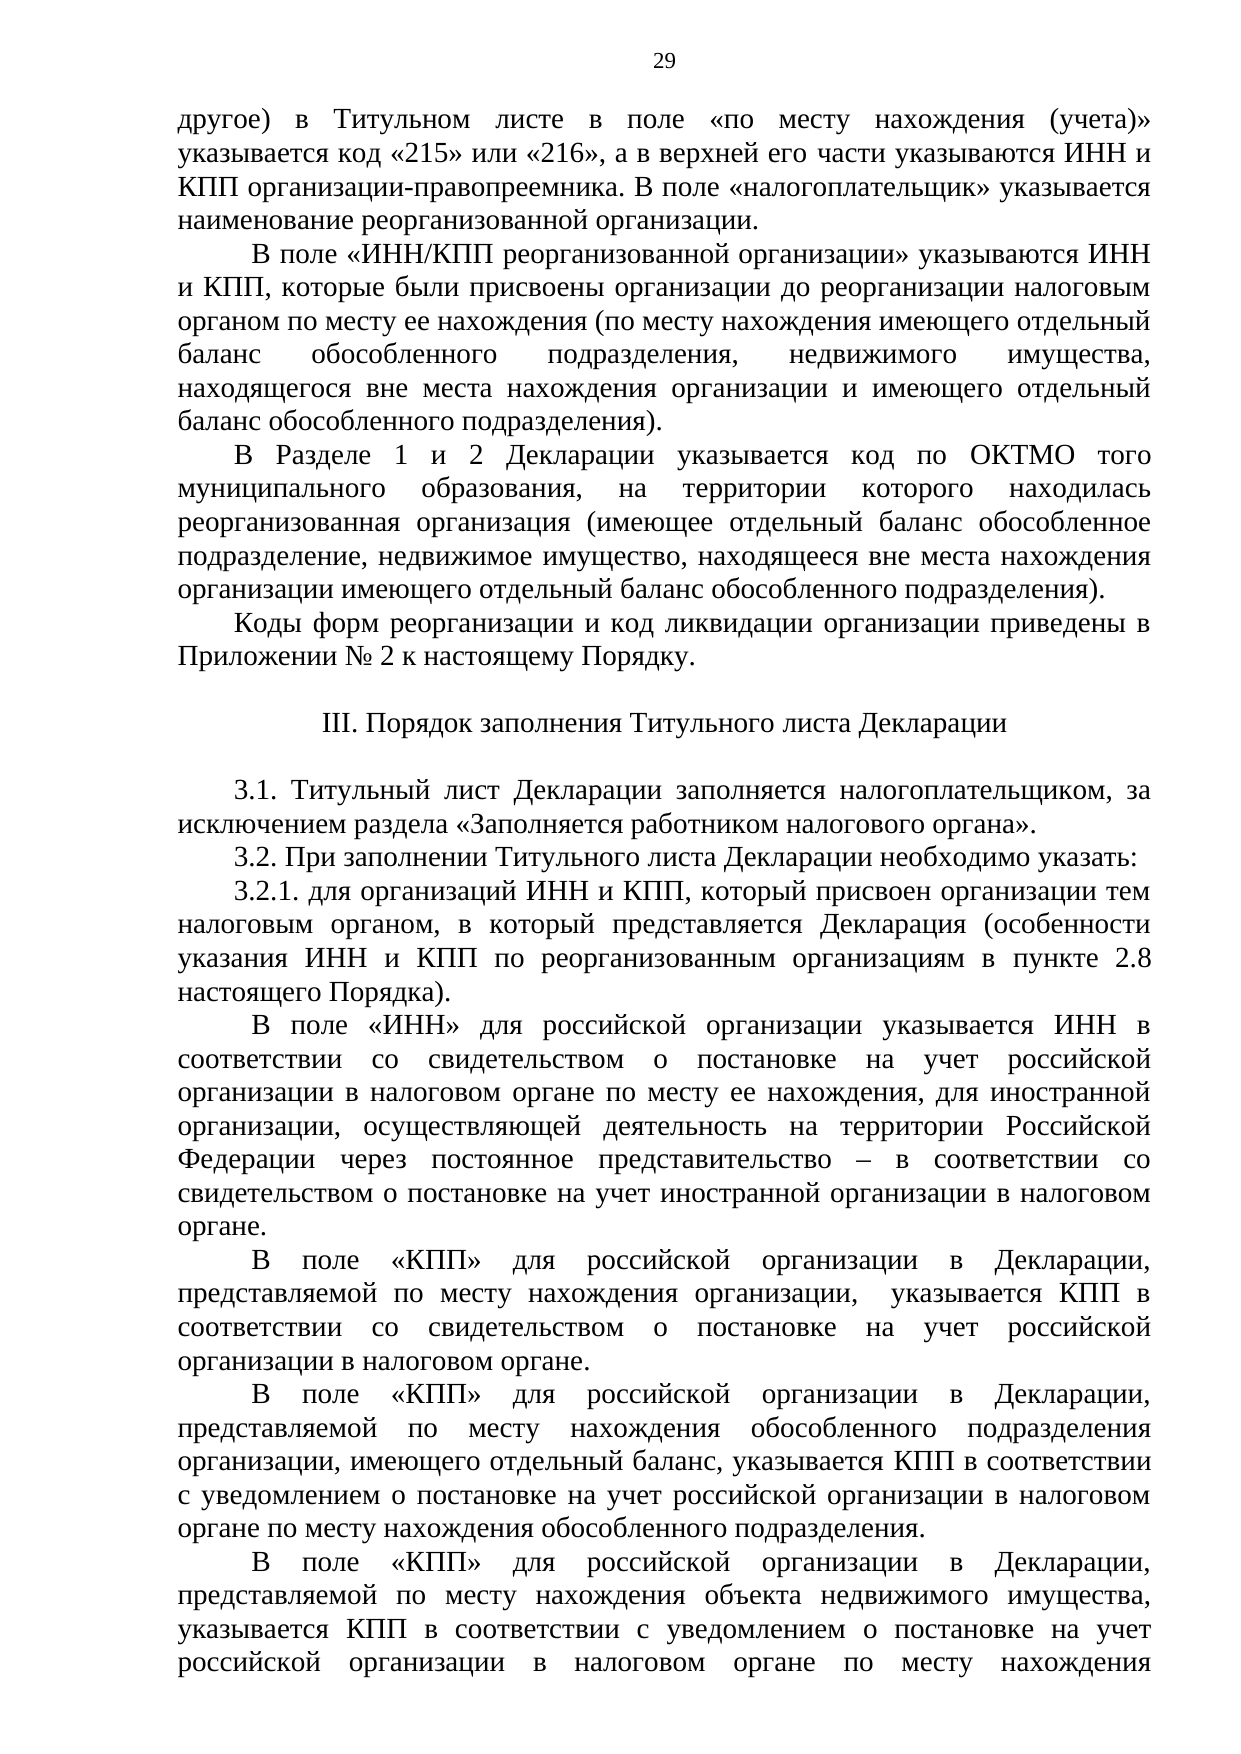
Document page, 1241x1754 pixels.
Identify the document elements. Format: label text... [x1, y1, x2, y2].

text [177, 102, 1152, 236]
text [177, 1544, 1152, 1678]
text В поле «КПП» для российской организации в Декларации, представляемой по месту нахождения организации, указывается КПП в соответствии со свидетельством о постановке на учет российской организации в налоговом органе. [177, 1242, 1152, 1376]
text В поле «ИНН» для российской организации указывается ИНН в соответствии со свидетельством о постановке на учет российской организации в налоговом органе по месту ее нахождения, для иностранной организации, осуществляющей деятельность на территории Российской Федерации через постоянное представительство – в соответствии со свидетельством о постановке на учет иностранной организации в налоговом органе. [177, 1007, 1152, 1242]
text 3.1. Титульный лист Декларации заполняется налогоплательщиком, за исключением раздела «Заполняется работником налогового органа». [177, 772, 1152, 839]
text В поле «ИНН/КПП реорганизованной организации» указываются ИНН и КПП, которые были присвоены организации до реорганизации налоговым органом по месту ее нахождения (по месту нахождения имеющего отдельный баланс обособленного подразделения, недвижимого имущества, находящегося вне места нахождения организации и имеющего отдельный баланс обособленного подразделения). [177, 236, 1152, 437]
text Коды форм реорганизации и код ликвидации организации приведены в Приложении № 2 к настоящему Порядку. [177, 605, 1152, 672]
text III. Порядок заполнения Титульного листа Декларации [177, 705, 1152, 739]
text 3.2.1. для организаций ИНН и КПП, который присвоен организации тем налоговым органом, в который представляется Декларация (особенности указания ИНН и КПП по реорганизованным организациям в пункте 2.8 настоящего Порядка). [177, 873, 1152, 1007]
text 3.2. При заполнении Титульного листа Декларации необходимо указать: [177, 839, 1152, 873]
text В Разделе 1 и 2 Декларации указывается код по ОКТМО того муниципального образования, на территории которого находилась реорганизованная организация (имеющее отдельный баланс обособленное подразделение, недвижимое имущество, находящееся вне места нахождения организации имеющего отдельный баланс обособленного подразделения). [177, 437, 1152, 605]
text В поле «КПП» для российской организации в Декларации, представляемой по месту нахождения обособленного подразделения организации, имеющего отдельный баланс, указывается КПП в соответствии с уведомлением о постановке на учет российской организации в налоговом органе по месту нахождения обособленного подразделения. [177, 1376, 1152, 1544]
